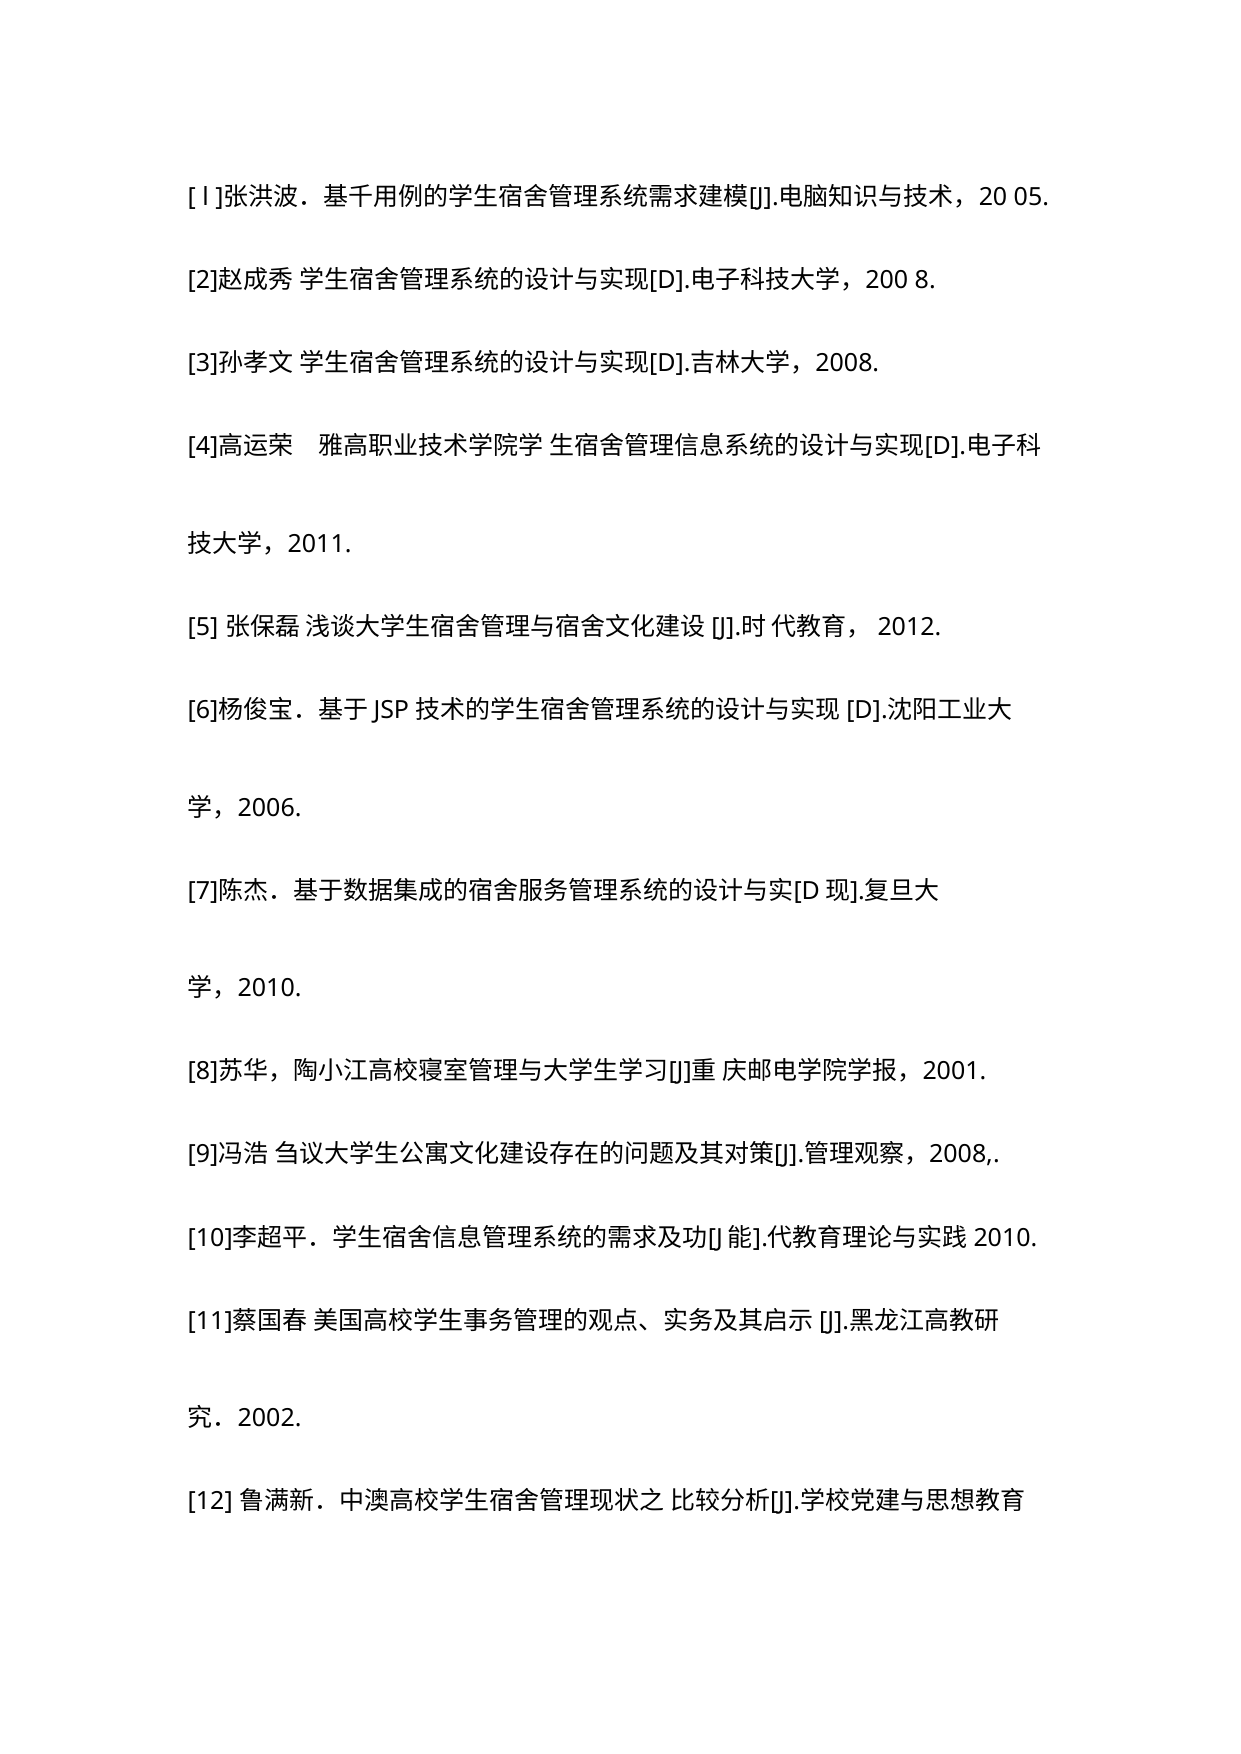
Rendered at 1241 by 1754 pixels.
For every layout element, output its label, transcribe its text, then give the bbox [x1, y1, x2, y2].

text [8]苏华，陶小江高校寝室管理与大学生学习[J]重 庆邮电学院学报，2001. [187, 1036, 1053, 1101]
text [11]蔡国春 美国高校学生事务管理的观点、实务及其启示 [J].黑龙江高教研究．2002. [187, 1286, 1053, 1448]
text [ l ]张洪波．基千用例的学生宿舍管理系统需求建模[J].电脑知识与技术，20 05. [187, 162, 1053, 227]
text [3]孙孝文 学生宿舍管理系统的设计与实现[D].吉林大学，2008. [187, 328, 1053, 393]
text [187, 1466, 1053, 1531]
text [4]高运荣 雅高职业技术学院学 生宿舍管理信息系统的设计与实现[D].电子科技大学，2011. [187, 411, 1053, 574]
text [7]陈杰．基于数据集成的宿舍服务管理系统的设计与实[D现].复旦大学，2010. [187, 856, 1053, 1018]
text [2]赵成秀 学生宿舍管理系统的设计与实现[D].电子科技大学，200 8. [187, 245, 1053, 310]
text [9]冯浩 刍议大学生公寓文化建设存在的问题及其对策[J].管理观察，2008,. [187, 1119, 1053, 1184]
text [10]李超平．学生宿舍信息管理系统的需求及功[J能].代教育理论与实践 2010. [187, 1203, 1053, 1268]
text [5] 张保磊 浅谈大学生宿舍管理与宿舍文化建设 [J].时 代教育， 2012. [187, 592, 1053, 657]
text [6]杨俊宝．基于JSP 技术的学生宿舍管理系统的设计与实现 [D].沈阳工业大学，2006. [187, 675, 1053, 838]
